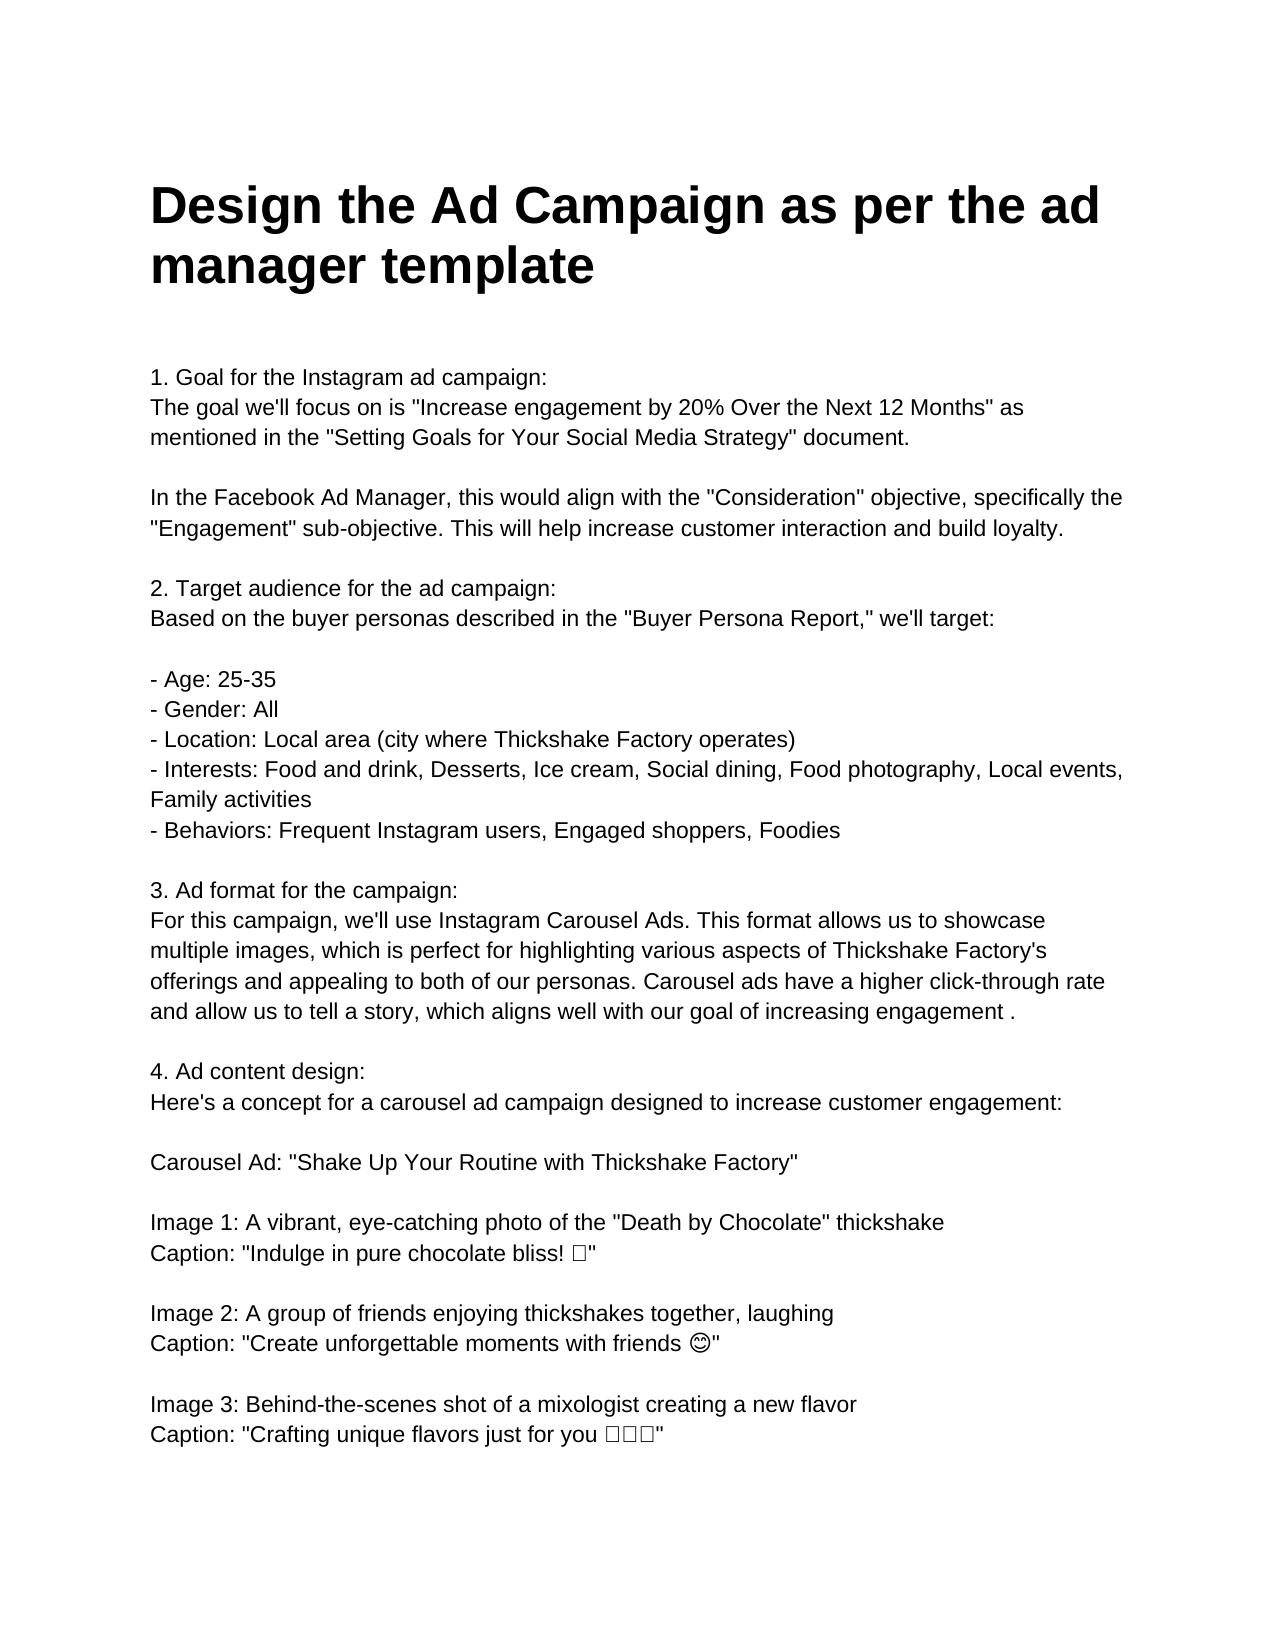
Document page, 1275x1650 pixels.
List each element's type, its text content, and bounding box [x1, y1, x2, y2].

text The goal we'll focus on is "Increase engagement by 20% Over the Next 12 Months" as mentioned in the "Setting Goals for Your Social Media Strategy" document. [150, 394, 1125, 450]
text Caption: "Create unforgettable moments with friends 😊" [150, 1330, 1125, 1357]
text Caption: "Crafting unique flavors just for you 🍓🥭🍌" [150, 1421, 1125, 1447]
text - Location: Local area (city where Thickshake Factory operates) [150, 726, 1125, 752]
text - Age: 25-35 [150, 666, 1125, 692]
text - Interests: Food and drink, Desserts, Ice cream, Social dining, Food photography, Local events, Family activities [150, 756, 1125, 813]
text Here's a concept for a carousel ad campaign designed to increase customer engagement: [150, 1088, 1125, 1115]
text Caption: "Indulge in pure chocolate bliss! 🍫" [150, 1239, 1125, 1266]
subtitle Design the Ad Campaign as per the ad manager template [150, 175, 1125, 295]
text 4. Ad content design: [150, 1058, 1125, 1085]
text - Behaviors: Frequent Instagram users, Engaged shoppers, Foodies [150, 817, 1125, 843]
text - Gender: All [150, 696, 1125, 722]
text Image 2: A group of friends enjoying thickshakes together, laughing [150, 1300, 1125, 1326]
text Based on the buyer personas described in the "Buyer Persona Report," we'll target: [150, 605, 1125, 632]
text Image 3: Behind-the-scenes shot of a mixologist creating a new flavor [150, 1391, 1125, 1417]
text Image 1: A vibrant, eye-catching photo of the "Death by Chocolate" thickshake [150, 1209, 1125, 1236]
text 1. Goal for the Instagram ad campaign: [150, 363, 1125, 390]
text Carousel Ad: "Shake Up Your Routine with Thickshake Factory" [150, 1149, 1125, 1175]
text 3. Ad format for the campaign: [150, 877, 1125, 903]
text 2. Target audience for the ad campaign: [150, 575, 1125, 601]
text For this campaign, we'll use Instagram Carousel Ads. This format allows us to showcase multiple images, which is perfect for highlighting various aspects of Thickshake Factory's offerings and appealing to both of our personas. Carousel ads have a higher click-through rate and allow us to tell a story, which aligns well with our goal of increasing engagement . [150, 907, 1125, 1024]
text In the Facebook Ad Manager, this would align with the "Consideration" objective, specifically the "Engagement" sub-objective. This will help increase customer interaction and build loyalty. [150, 484, 1125, 541]
